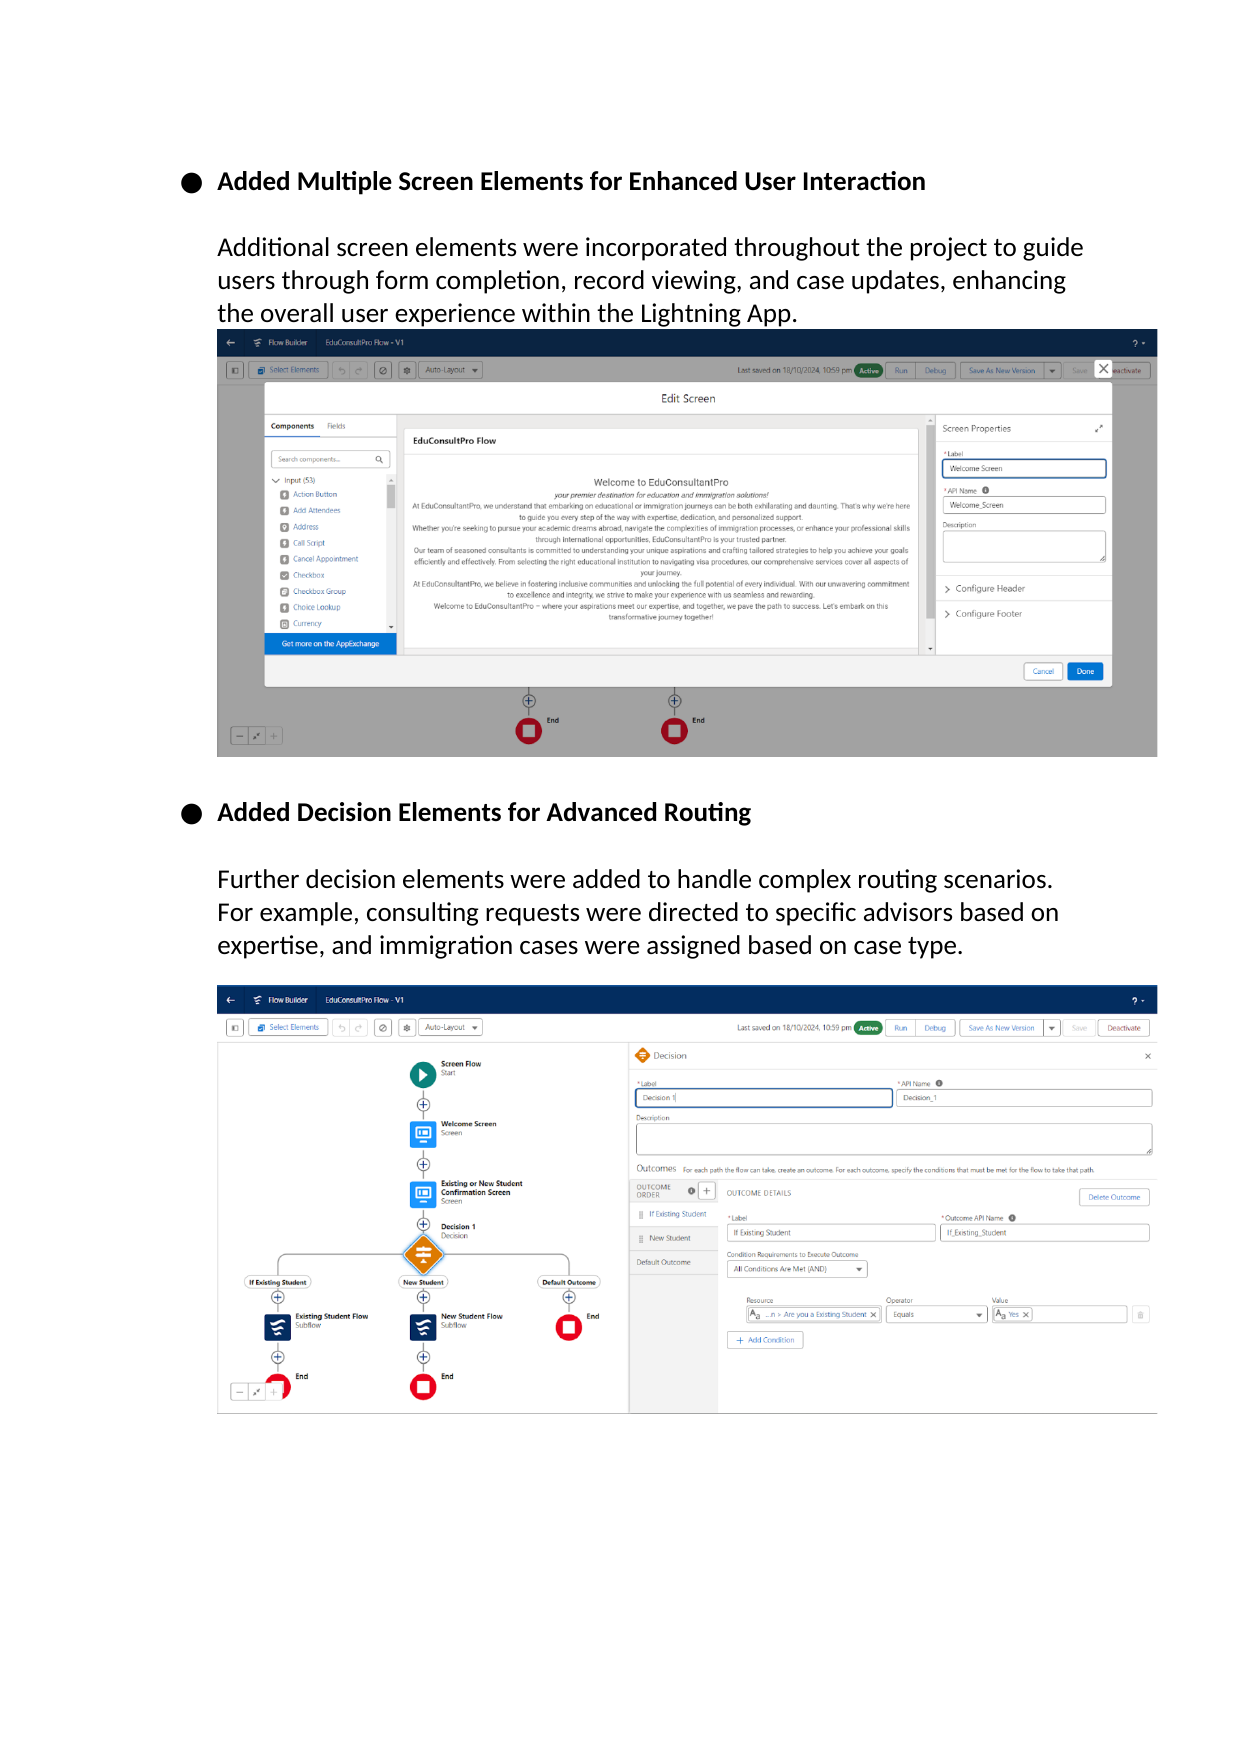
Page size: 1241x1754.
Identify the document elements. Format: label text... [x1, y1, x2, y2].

text Further decision elements were added to handle complex routing scenarios. For example, consulting requests were directed to specific advisors based on expertise, and immigration cases were assigned based on case type. [217, 862, 1090, 961]
list Added Decision Elements for Advanced Routing [179, 781, 1090, 837]
picture [217, 985, 1158, 1414]
text Additional screen elements were incorporated throughout the project to guide users through form completion, record viewing, and case updates, enhancing the overall user experience within the Lightning App. [217, 231, 1090, 329]
list Added Multiple Screen Elements for Enhanced User Interaction [179, 150, 1090, 206]
picture [217, 329, 1158, 757]
